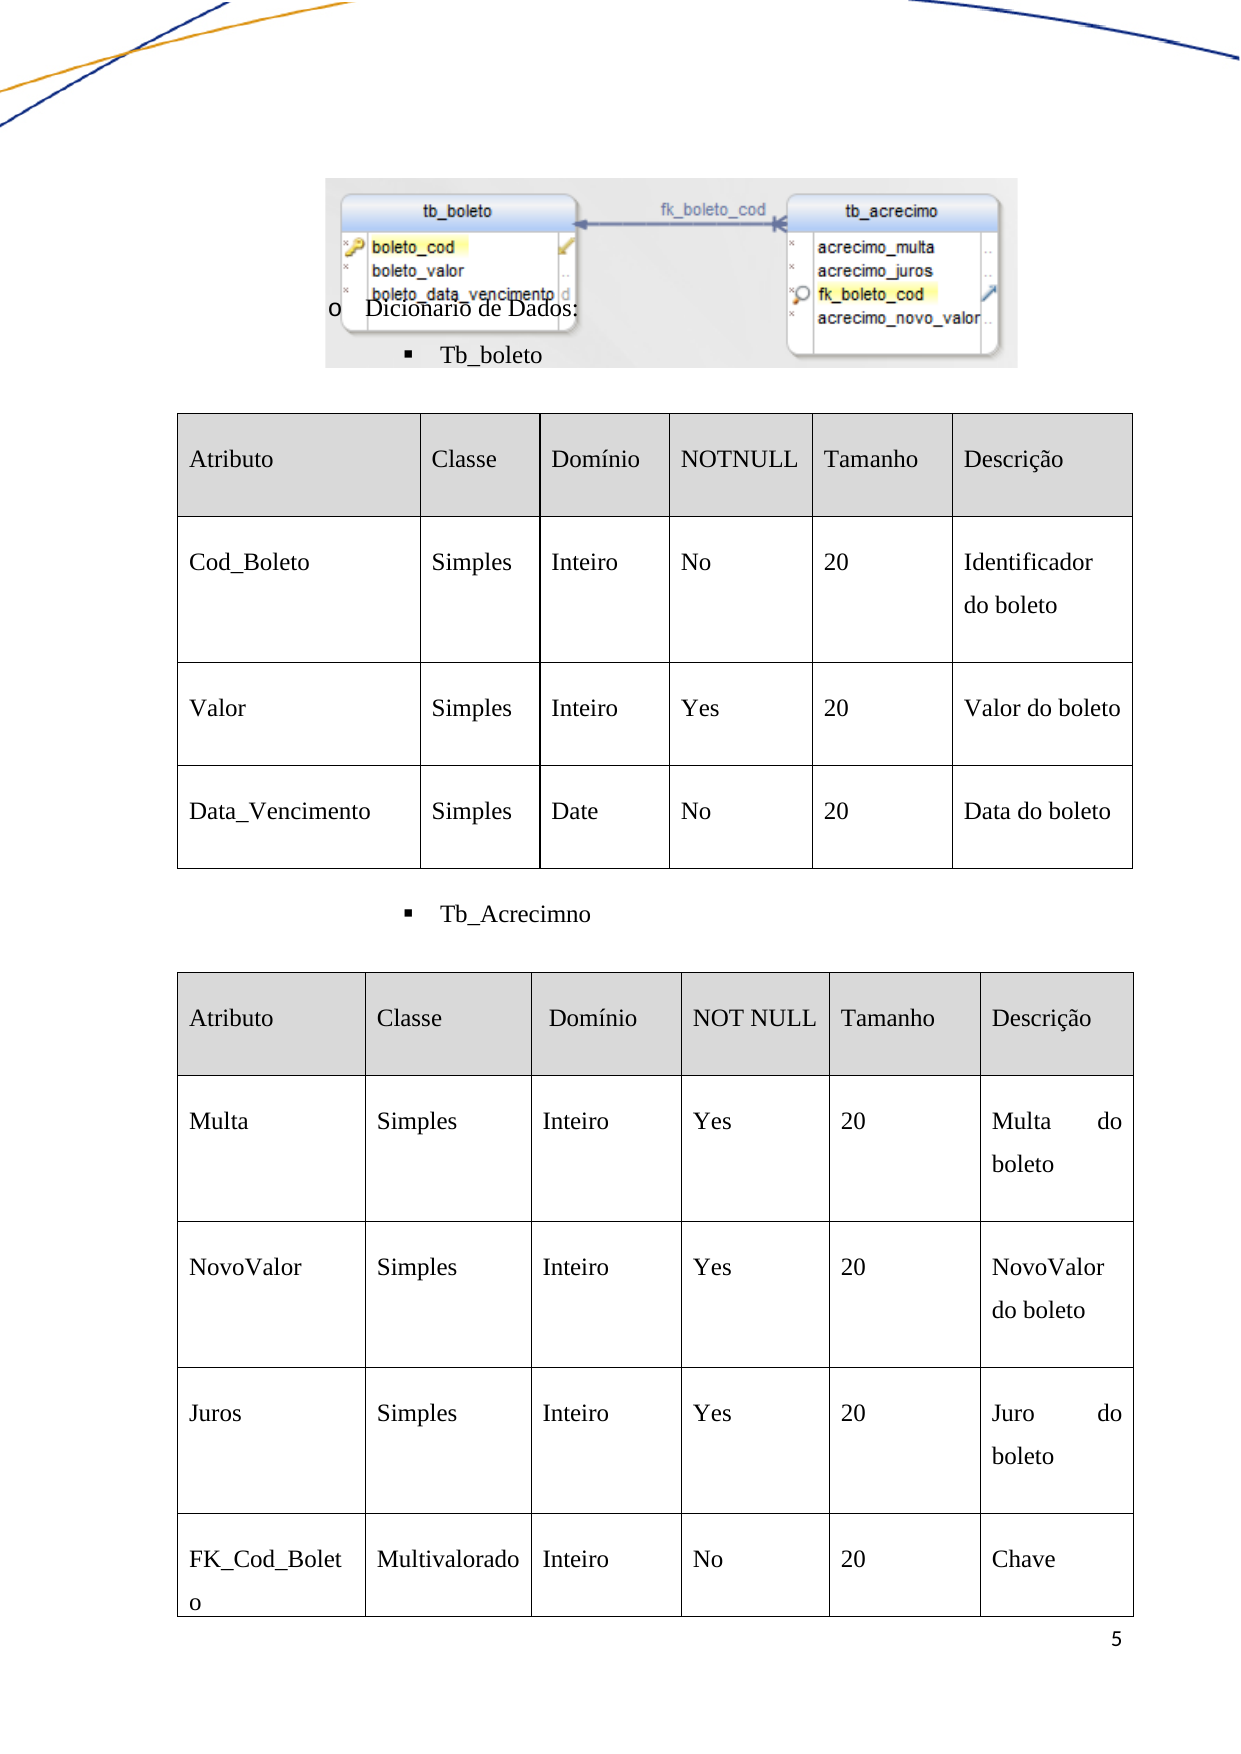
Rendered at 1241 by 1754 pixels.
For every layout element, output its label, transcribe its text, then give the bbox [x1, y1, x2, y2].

table_cell 20 [813, 663, 952, 765]
table_header Tamanho [813, 414, 952, 516]
table_cell NovoValor do boleto [981, 1222, 1133, 1367]
picture [325, 178, 1018, 368]
table_cell Inteiro [532, 1076, 681, 1221]
picture [908, 0, 1240, 107]
table_cell No [682, 1514, 829, 1616]
table_header Classe [421, 414, 539, 516]
table_cell Cod_Boleto [178, 517, 420, 662]
table_cell Juro do boleto [981, 1368, 1133, 1513]
table_cell Data_Vencimento [178, 766, 420, 868]
table_cell Simples [366, 1076, 531, 1221]
table_cell 20 [830, 1222, 980, 1367]
table_cell NovoValor [178, 1222, 365, 1367]
table_header Classe [366, 973, 531, 1075]
table_cell Multa [178, 1076, 365, 1221]
table_cell Valor do boleto [953, 663, 1132, 765]
table_cell No [670, 766, 812, 868]
table_cell Yes [682, 1222, 829, 1367]
table_cell Chave Estrangeira [981, 1514, 1133, 1616]
table_header Domínio [532, 973, 681, 1075]
picture [0, 2, 362, 139]
table_cell 20 [830, 1368, 980, 1513]
table_cell Data do boleto [953, 766, 1132, 868]
table_header Domínio [541, 414, 669, 516]
table_cell Simples [421, 766, 539, 868]
table_cell 20 [813, 766, 952, 868]
table_header NOT NULL [682, 973, 829, 1075]
table_cell Inteiro [532, 1222, 681, 1367]
table_cell Inteiro [541, 663, 669, 765]
table_cell Valor [178, 663, 420, 765]
table_cell 20 [830, 1514, 980, 1616]
table_cell Simples [421, 663, 539, 765]
table_cell Yes [682, 1076, 829, 1221]
table_cell Juros [178, 1368, 365, 1513]
table_cell Simples [366, 1222, 531, 1367]
table_cell Yes [670, 663, 812, 765]
table_cell Simples [366, 1368, 531, 1513]
table_header Descrição [981, 973, 1133, 1075]
table_cell No [670, 517, 812, 662]
table_header NOTNULL [670, 414, 812, 516]
table_cell Yes [682, 1368, 829, 1513]
table_cell Inteiro [532, 1368, 681, 1513]
table_cell Inteiro [541, 517, 669, 662]
list Tb_Acrecimno [402, 899, 1122, 927]
table_header Atributo [178, 973, 365, 1075]
table_cell Simples [421, 517, 539, 662]
table_header Atributo [178, 414, 420, 516]
table_cell Identificador do boleto [953, 517, 1132, 662]
table_cell Date [541, 766, 669, 868]
list Tb_boleto [402, 340, 1122, 368]
table_cell Inteiro [532, 1514, 681, 1616]
table_cell Multivalorado [366, 1514, 531, 1616]
list Dicionario de Dados: [327, 293, 1122, 324]
table_header Descrição [953, 414, 1132, 516]
table_cell FK_Cod_Boleto [178, 1514, 365, 1616]
table_cell Multa do boleto [981, 1076, 1133, 1221]
table_header Tamanho [830, 973, 980, 1075]
table_cell 20 [813, 517, 952, 662]
table_cell 20 [830, 1076, 980, 1221]
